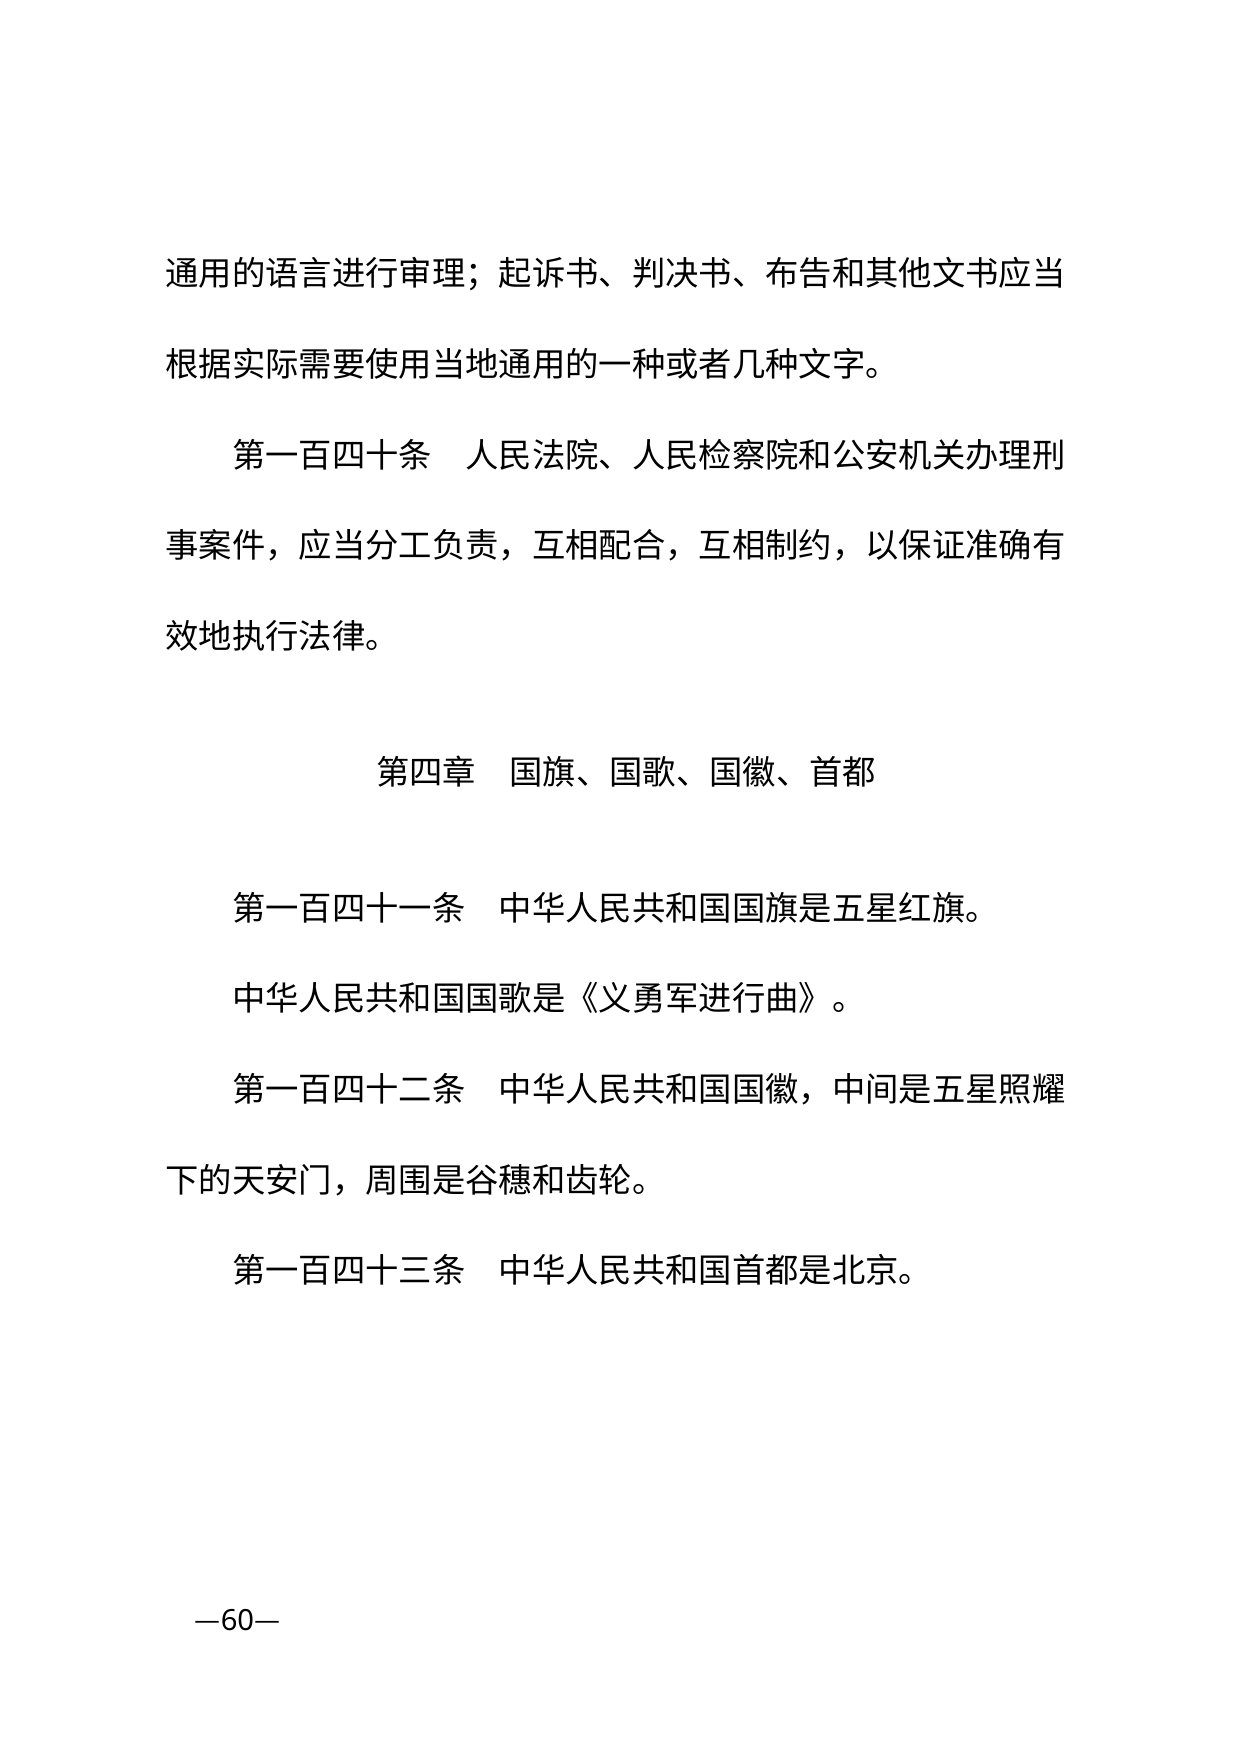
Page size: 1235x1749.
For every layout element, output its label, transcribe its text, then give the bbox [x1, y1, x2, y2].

text 中华人民共和国国歌是《义勇军进行曲》。 [165, 951, 1087, 1042]
text 第一百四十条 人民法院、人民检察院和公安机关办理刑事案件，应当分工负责，互相配合，互相制约，以保证准确有效地执行法律。 [165, 407, 1087, 679]
text 第一百四十二条 中华人民共和国国徽，中间是五星照耀下的天安门，周围是谷穗和齿轮。 [165, 1042, 1087, 1223]
text 第一百四十三条 中华人民共和国首都是北京。 [165, 1223, 1087, 1313]
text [165, 226, 1087, 407]
text 第四章 国旗、国歌、国徽、首都 [165, 724, 1087, 815]
text 第一百四十一条 中华人民共和国国旗是五星红旗。 [165, 860, 1087, 951]
